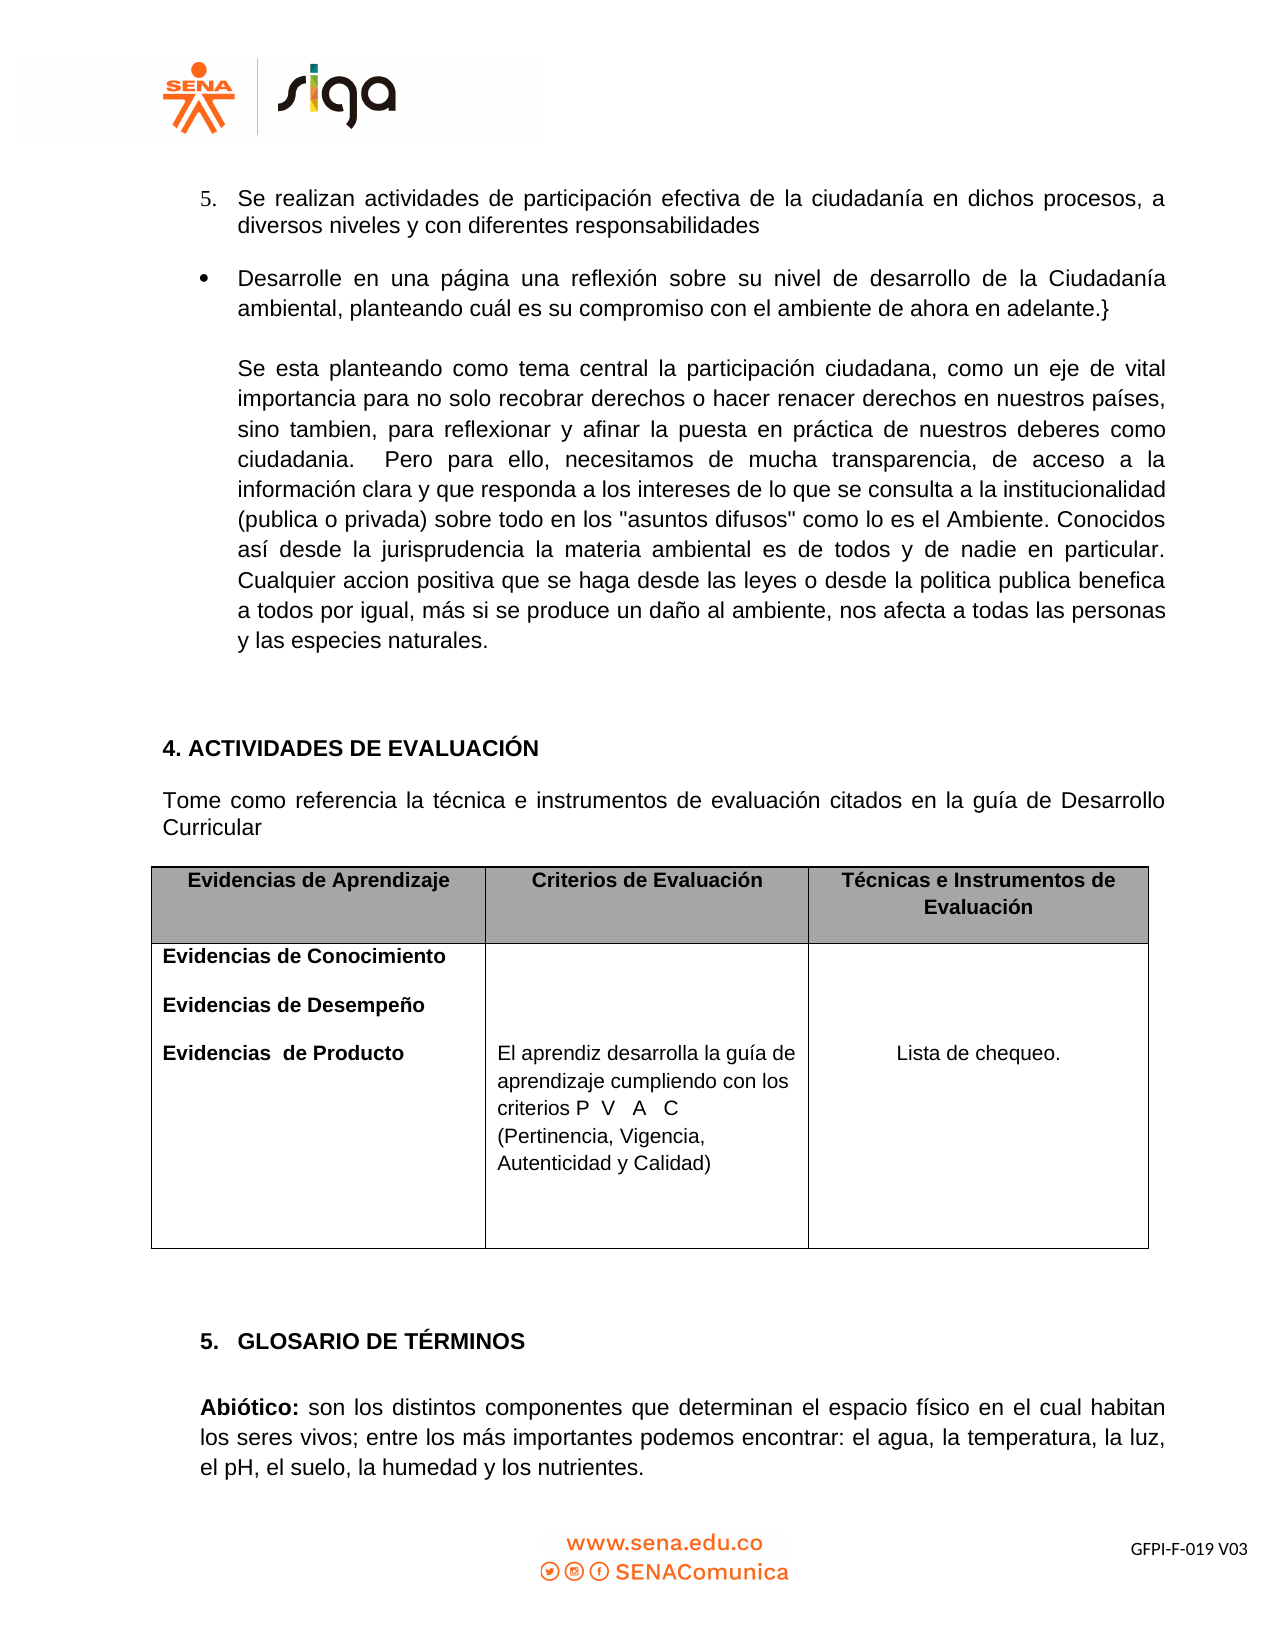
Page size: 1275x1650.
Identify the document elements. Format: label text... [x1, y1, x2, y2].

table_cell El aprendiz desarrolla la guía de aprendizaje cumpliendo con los criterios P V A C (Pertinencia, Vigencia, Autenticidad y Calidad) [486, 944, 808, 1248]
text 4. ACTIVIDADES DE EVALUACIÓN [162, 734, 1167, 761]
picture [12, 54, 545, 140]
table_header Evidencias de Aprendizaje [152, 868, 485, 943]
list GLOSARIO DE TÉRMINOS [200, 1328, 1167, 1354]
picture [540, 1531, 789, 1581]
table_cell Evidencias de Conocimiento Evidencias de Desempeño Evidencias de Producto [152, 944, 485, 1248]
list Se realizan actividades de participación efectiva de la ciudadanía en dichos procesos, a diversos niveles y con diferentes responsabilidades [200, 185, 1167, 238]
table_cell Lista de chequeo. [809, 944, 1148, 1248]
list Desarrolle en una página una reflexión sobre su nivel de desarrollo de la Ciudadanía ambiental, planteando cuál es su compromiso con el ambiente de ahora en adelante.} [200, 264, 1167, 321]
table_header Criterios de Evaluación [486, 868, 808, 943]
list Se esta planteando como tema central la participación ciudadana, como un eje de vital importancia para no solo recobrar derechos o hacer renacer derechos en nuestros países, sino tambien, para reflexionar y afinar la puesta en práctica de nuestros deberes como ciudadania. Pero para ello, necesitamos de mucha transparencia, de acceso a la información clara y que responda a los intereses de lo que se consulta a la institucionalidad (publica o privada) sobre todo en los "asuntos difusos" como lo es el Ambiente. Conocidos así desde la jurisprudencia la materia ambiental es de todos y de nadie en particular. Cualquier accion positiva que se haga desde las leyes o desde la politica publica benefica a todos por igual, más si se produce un daño al ambiente, nos afecta a todas las personas y las especies naturales. [237, 355, 1167, 653]
text Tome como referencia la técnica e instrumentos de evaluación citados en la guía de Desarrollo Curricular [162, 787, 1167, 840]
table_header Técnicas e Instrumentos de Evaluación [809, 868, 1148, 943]
list Abiótico: son los distintos componentes que determinan el espacio físico en el cual habitan los seres vivos; entre los más importantes podemos encontrar: el agua, la temperatura, la luz, el pH, el suelo, la humedad y los nutrientes. [200, 1394, 1167, 1481]
